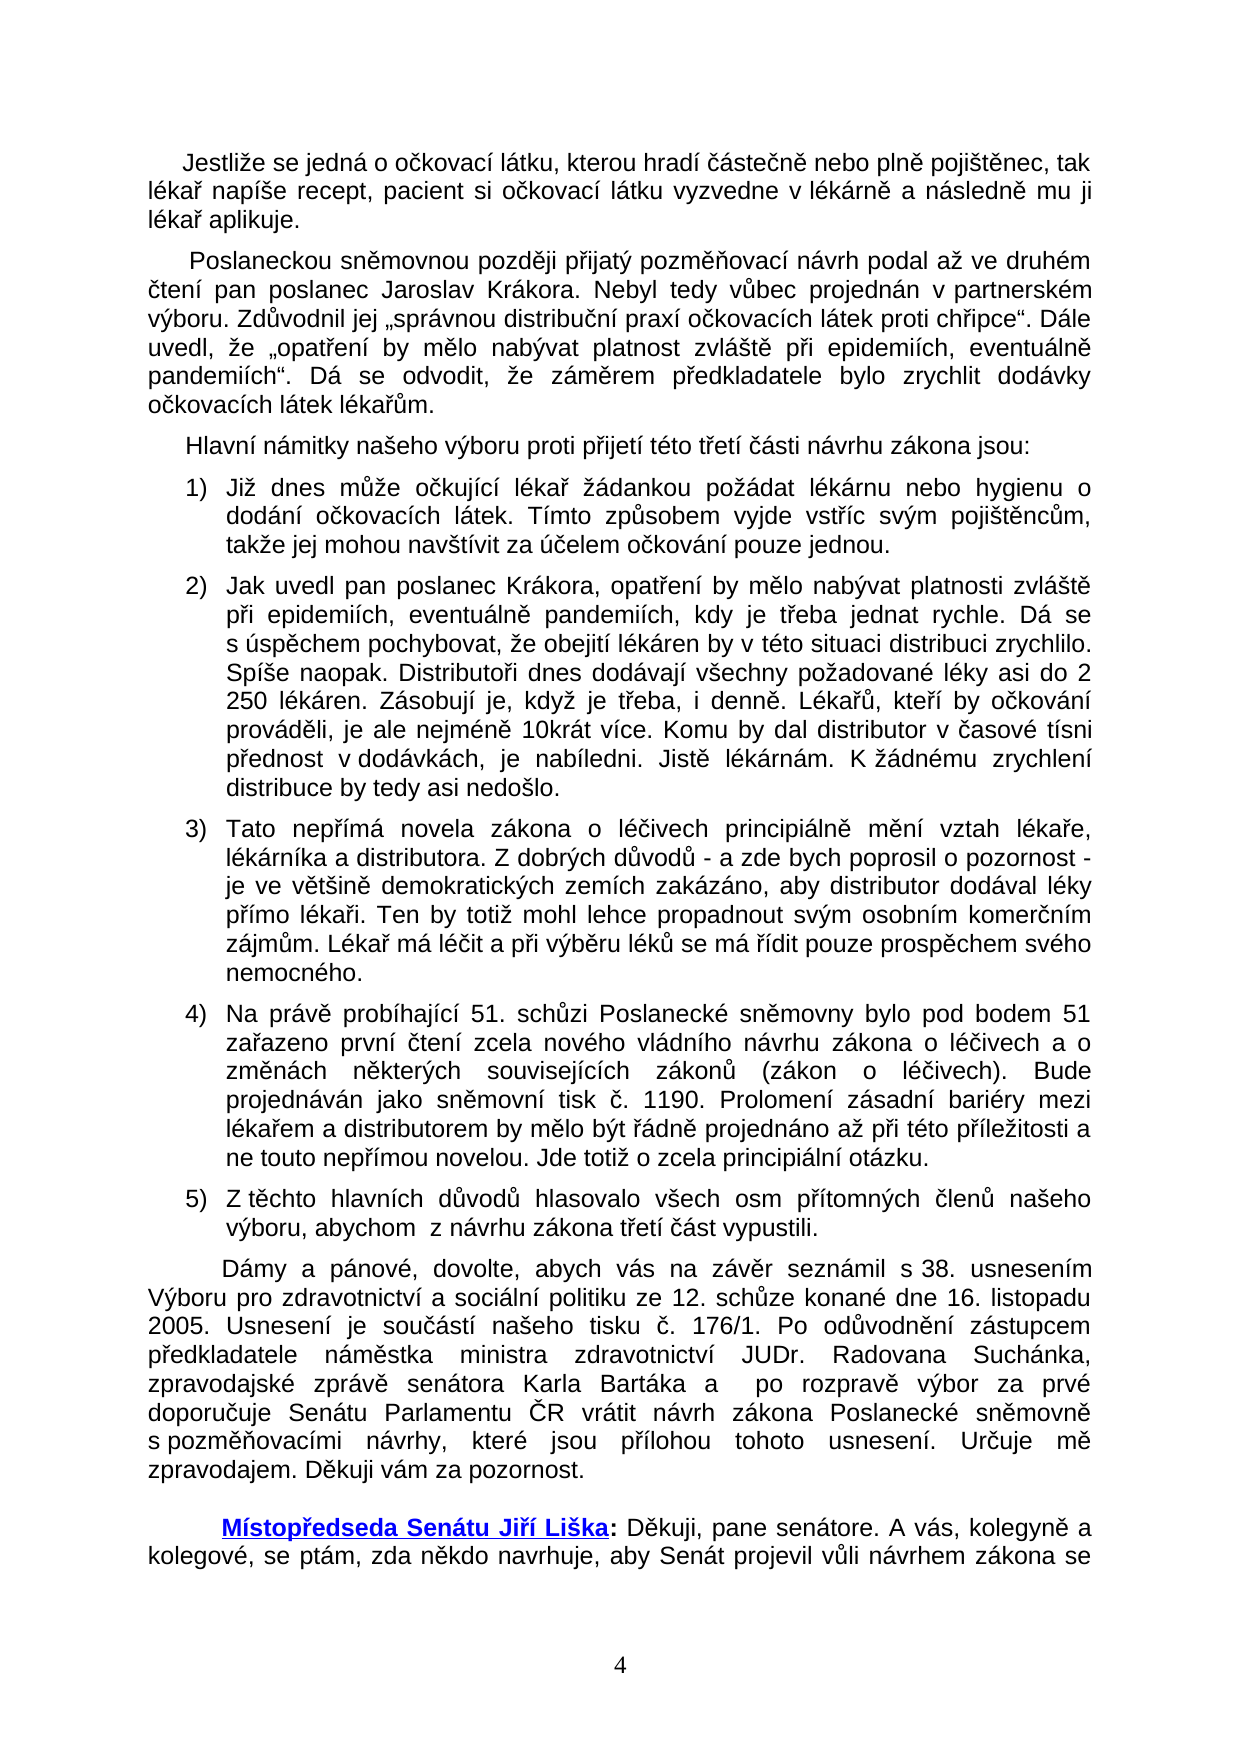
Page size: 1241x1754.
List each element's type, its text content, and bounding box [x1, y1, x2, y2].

text Hlavní námitky našeho výboru proti přijetí této třetí části návrhu zákona jsou: [148, 431, 1093, 460]
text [148, 1513, 1093, 1570]
text Poslaneckou sněmovnou později přijatý pozměňovací návrh podal až ve druhém čtení pan poslanec Jaroslav Krákora. Nebyl tedy vůbec projednán v partnerském výboru. Zdůvodnil jej „správnou distribuční praxí očkovacích látek proti chřipce“. Dále uvedl, že „opatření by mělo nabývat platnost zvláště při epidemiích, eventuálně pandemiích“. Dá se odvodit, že záměrem předkladatele bylo zrychlit dodávky očkovacích látek lékařům. [148, 246, 1093, 419]
text Jestliže se jedná o očkovací látku, kterou hradí částečně nebo plně pojištěnec, tak lékař napíše recept, pacient si očkovací látku vyzvedne v lékárně a následně mu ji lékař aplikuje. [148, 148, 1093, 234]
list Na právě probíhající 51. schůzi Poslanecké sněmovny bylo pod bodem 51 zařazeno první čtení zcela nového vládního návrhu zákona o léčivech a o změnách některých souvisejících zákonů (zákon o léčivech). Bude projednáván jako sněmovní tisk č. 1190. Prolomení zásadní bariéry mezi lékařem a distributorem by mělo být řádně projednáno až při této příležitosti a ne touto nepřímou novelou. Jde totiž o zcela principiální otázku. [185, 999, 1093, 1171]
list Již dnes může očkující lékař žádankou požádat lékárnu nebo hygienu o dodání očkovacích látek. Tímto způsobem vyjde vstříc svým pojištěncům, takže jej mohou navštívit za účelem očkování pouze jednou. [185, 473, 1093, 559]
list Z těchto hlavních důvodů hlasovalo všech osm přítomných členů našeho výboru, abychom z návrhu zákona třetí část vypustili. [185, 1184, 1093, 1241]
list Jak uvedl pan poslanec Krákora, opatření by mělo nabývat platnosti zvláště při epidemiích, eventuálně pandemiích, kdy je třeba jednat rychle. Dá se s úspěchem pochybovat, že obejití lékáren by v této situaci distribuci zrychlilo. Spíše naopak. Distributoři dnes dodávají všechny požadované léky asi do 2 250 lékáren. Zásobují je, když je třeba, i denně. Lékařů, kteří by očkování prováděli, je ale nejméně 10krát více. Komu by dal distributor v časové tísni přednost v dodávkách, je nabíledni. Jistě lékárnám. K žádnému zrychlení distribuce by tedy asi nedošlo. [185, 571, 1093, 801]
list Tato nepřímá novela zákona o léčivech principiálně mění vztah lékaře, lékárníka a distributora. Z dobrých důvodů - a zde bych poprosil o pozornost - je ve většině demokratických zemích zakázáno, aby distributor dodával léky přímo lékaři. Ten by totiž mohl lehce propadnout svým osobním komerčním zájmům. Lékař má léčit a při výběru léků se má řídit pouze prospěchem svého nemocného. [185, 814, 1093, 986]
text Dámy a pánové, dovolte, abych vás na závěr seznámil s 38. usnesením Výboru pro zdravotnictví a sociální politiku ze 12. schůze konané dne 16. listopadu 2005. Usnesení je součástí našeho tisku č. 176/1. Po odůvodnění zástupcem předkladatele náměstka ministra zdravotnictví JUDr. Radovana Suchánka, zpravodajské zprávě senátora Karla Bartáka a po rozpravě výbor za prvé doporučuje Senátu Parlamentu ČR vrátit návrh zákona Poslanecké sněmovně s pozměňovacími návrhy, které jsou přílohou tohoto usnesení. Určuje mě zpravodajem. Děkuji vám za pozornost. [148, 1254, 1093, 1484]
